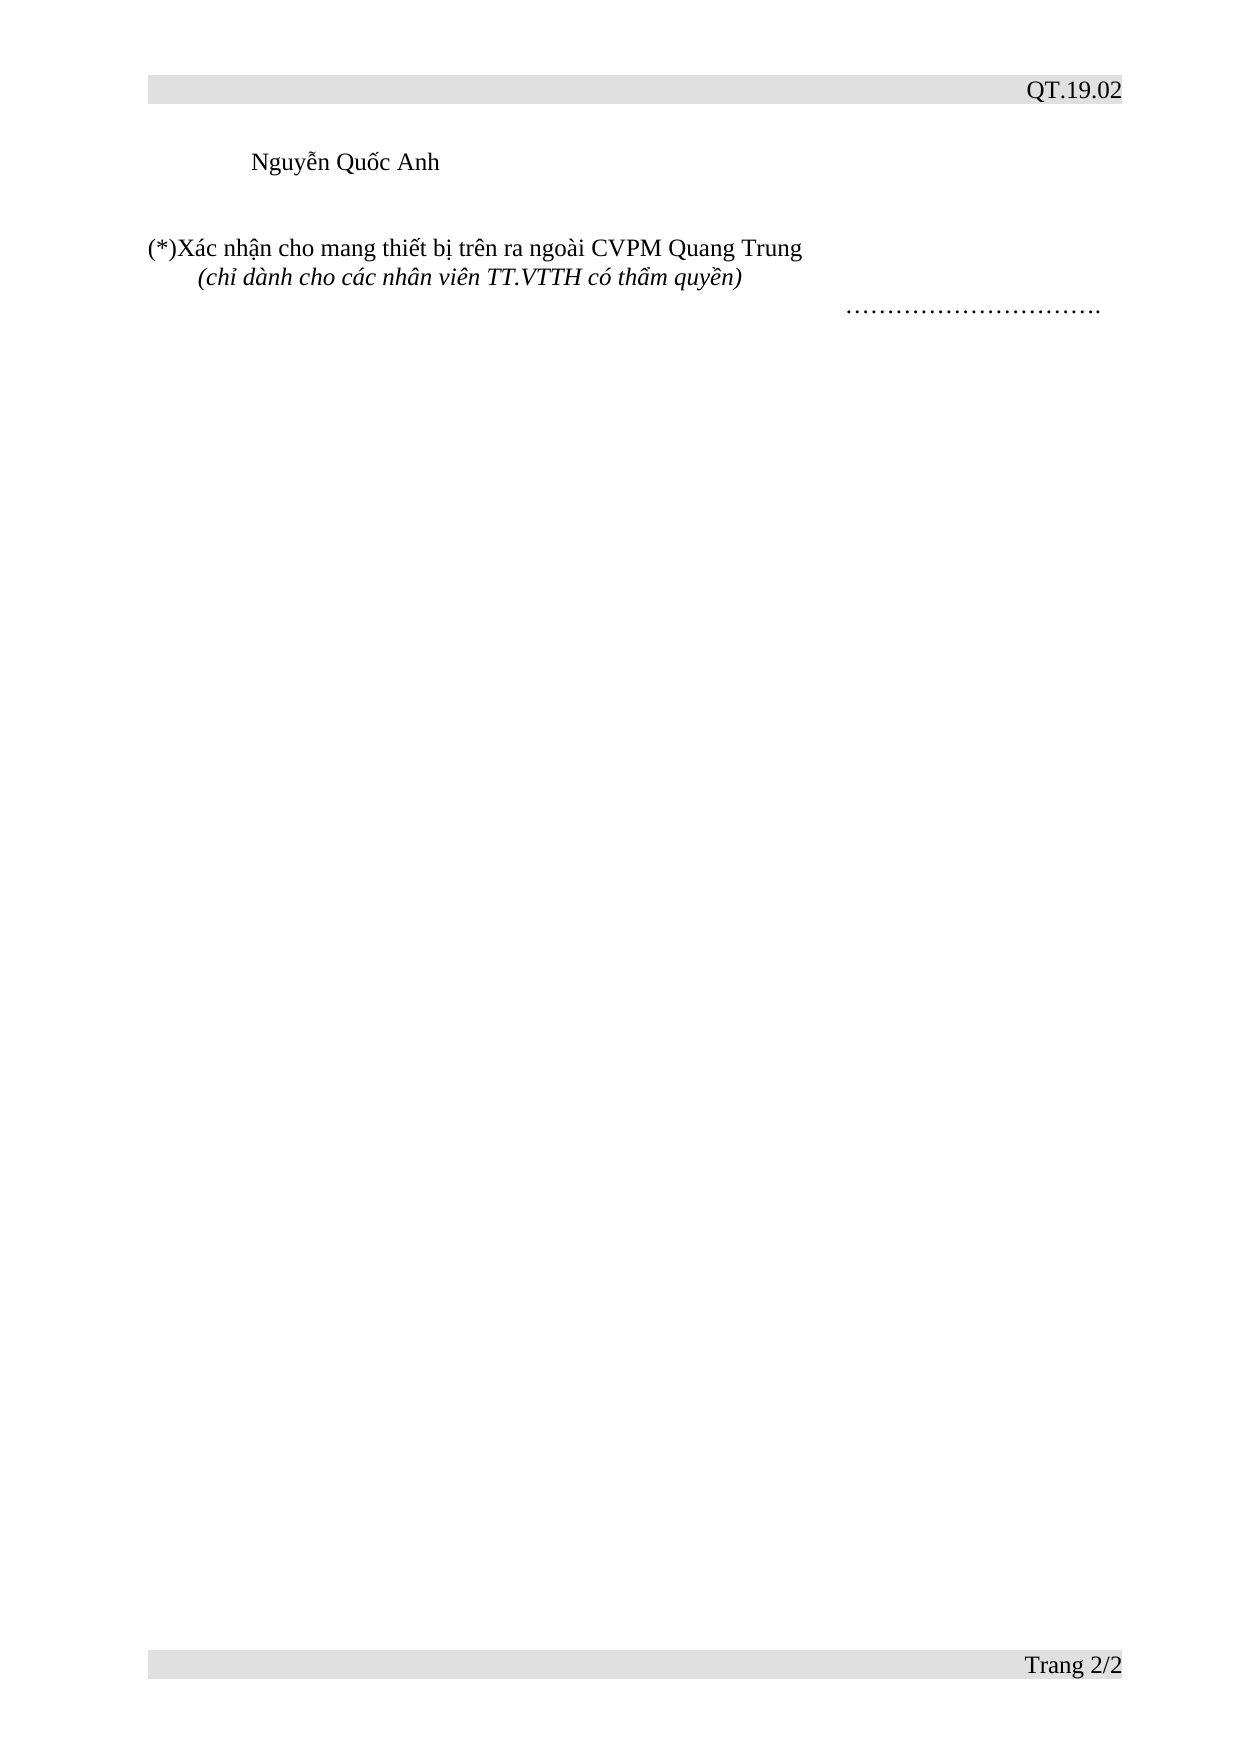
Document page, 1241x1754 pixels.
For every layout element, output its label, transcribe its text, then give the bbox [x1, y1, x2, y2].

text (chỉ dành cho các nhân viên TT.VTTH có thẩm quyền) [148, 262, 1122, 291]
text (*)Xác nhận cho mang thiết bị trên ra ngoài CVPM Quang Trung [148, 233, 1122, 262]
text …………………………. [148, 291, 1122, 319]
text Nguyễn Quốc Anh [251, 147, 1122, 176]
